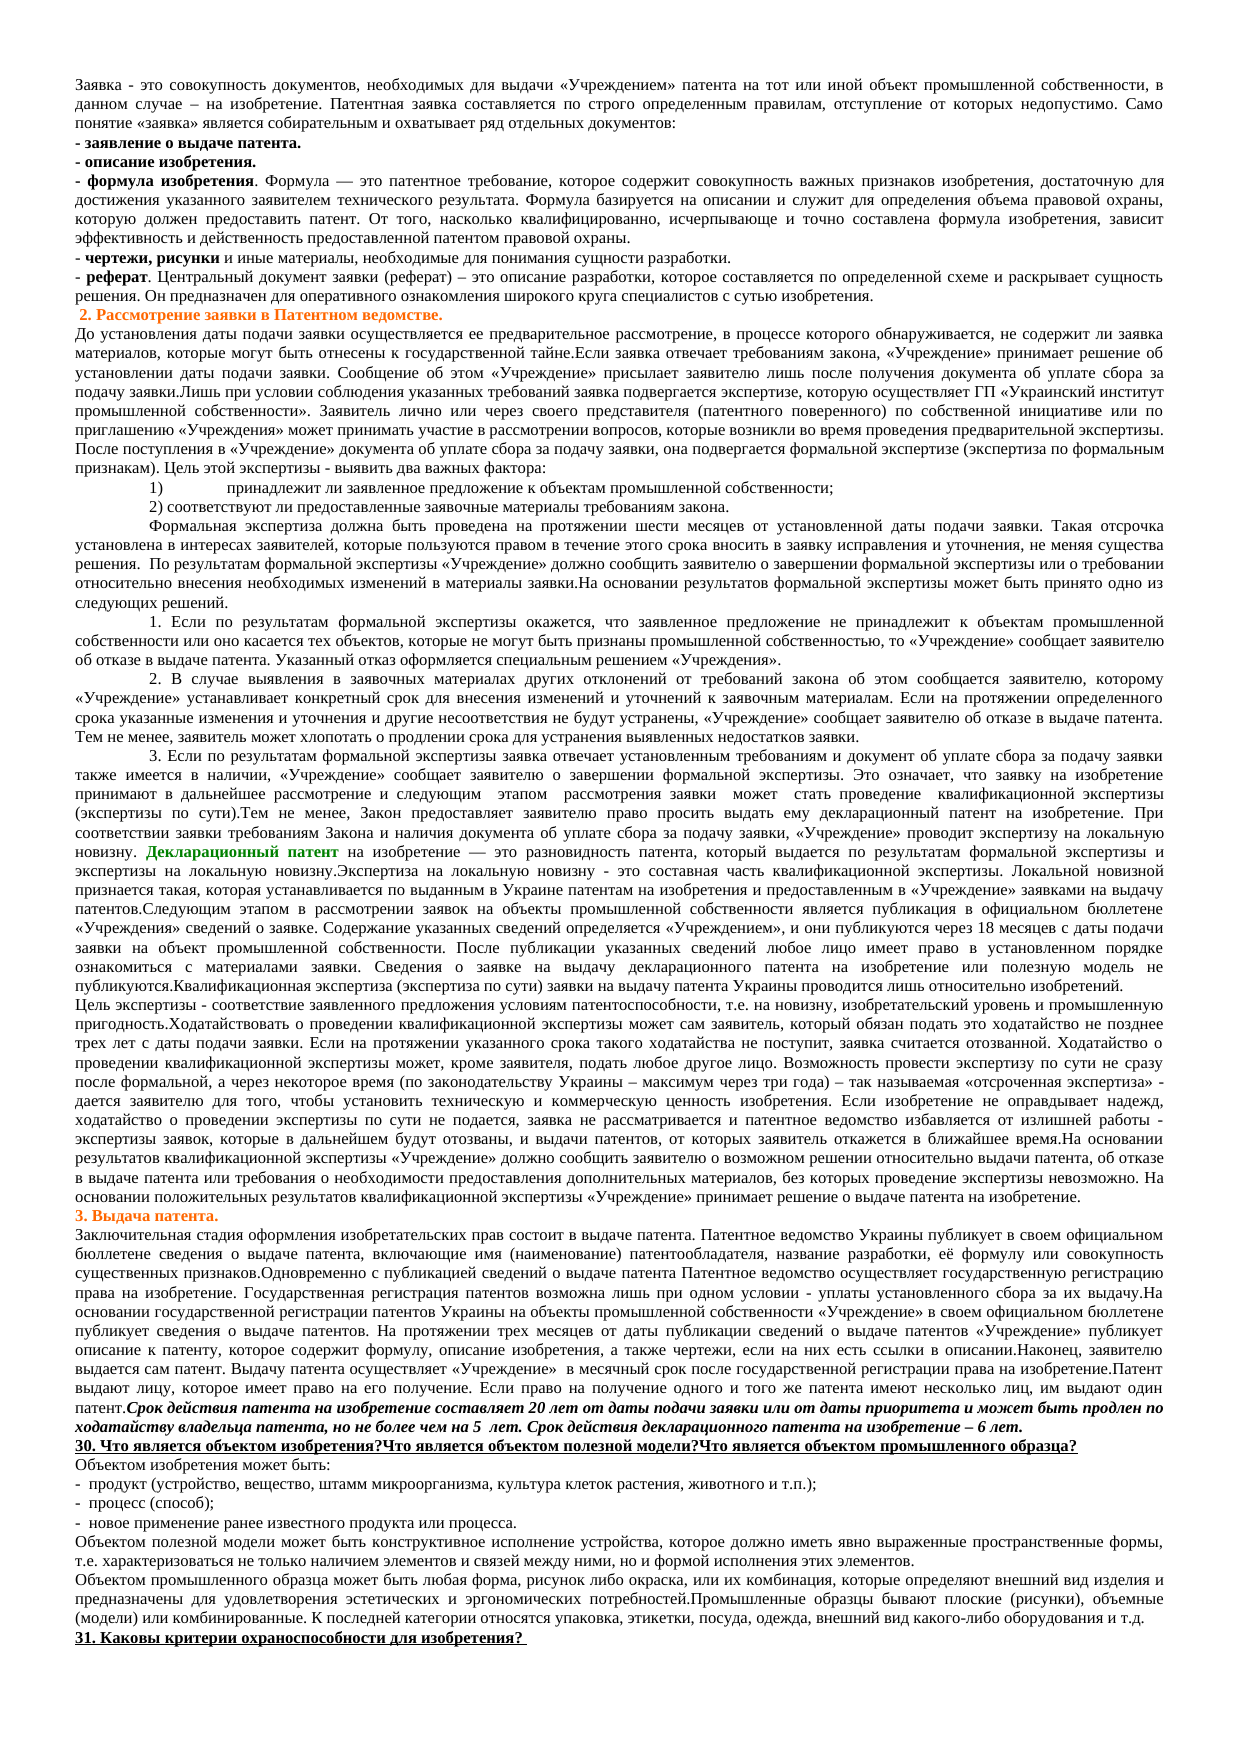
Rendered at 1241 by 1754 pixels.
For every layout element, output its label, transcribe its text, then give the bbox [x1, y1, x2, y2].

text Заявка - это совокупность документов, необходимых для выдачи «Учреждением» патента на тот или иной объект промышленной собственности, в данном случае – на изобретение. Патентная заявка составляется по строго определенным правилам, отступление от которых недопустимо. Само понятие «заявка» является собирательным и охватывает ряд отдельных документов: [75, 75, 1165, 132]
text До установления даты подачи заявки осуществляется ее предварительное рассмотрение, в процессе которого обнаруживается, не содержит ли заявка материалов, которые могут быть отнесены к государственной тайне.Если заявка отвечает требованиям закона, «Учреждение» принимает решение об установлении даты подачи заявки. Сообщение об этом «Учреждение» присылает заявителю лишь после получения документа об уплате сбора за подачу заявки.Лишь при условии соблюдения указанных требований заявка подвергается экспертизе, которую осуществляет ГП «Украинский институт промышленной собственности». Заявитель лично или через своего представителя (патентного поверенного) по собственной инициативе или по приглашению «Учреждения» может принимать участие в рассмотрении вопросов, которые возникли во время проведения предварительной экспертизы. [75, 324, 1165, 439]
text 3. Выдача патента. [75, 1206, 1165, 1225]
text Цель экспертизы - соответствие заявленного предложения условиям патентоспособности, т.е. на новизну, изобретательский уровень и промышленную пригодность.Ходатайствовать о проведении квалификационной экспертизы может сам заявитель, который обязан подать это ходатайство не позднее трех лет с даты подачи заявки. Если на протяжении указанного срока такого ходатайства не поступит, заявка считается отозванной. Ходатайство о проведении квалификационной экспертизы может, кроме заявителя, подать любое другое лицо. Возможность провести экспертизу по сути не сразу после формальной, а через некоторое время (по законодательству Украины – максимум через три года) – так называемая «отсроченная экспертиза» - дается заявителю для того, чтобы установить техническую и коммерческую ценность изобретения. Если изобретение не оправдывает надежд, ходатайство о проведении экспертизы по сути не подается, заявка не рассматривается и патентное ведомство избавляется от излишней работы - экспертизы заявок, которые в дальнейшем будут отозваны, и выдачи патентов, от которых заявитель откажется в ближайшее время.На основании результатов квалификационной экспертизы «Учреждение» должно сообщить заявителю о возможном решении относительно выдачи патента, об отказе в выдаче патента или требования о необходимости предоставления дополнительных материалов, без которых проведение экспертизы невозможно. На основании положительных результатов квалификационной экспертизы «Учреждение» принимает решение о выдаче патента на изобретение. [75, 995, 1165, 1206]
text 2. В случае выявления в заявочных материалах других отклонений от требований закона об этом сообщается заявителю, которому «Учреждение» устанавливает конкретный срок для внесения изменений и уточнений к заявочным материалам. Если на протяжении определенного срока указанные изменения и уточнения и другие несоответствия не будут устранены, «Учреждение» сообщает заявителю об отказе в выдаче патента. Тем не менее, заявитель может хлопотать о продлении срока для устранения выявленных недостатков заявки. [75, 669, 1165, 746]
text Заключительная стадия оформления изобретательских прав состоит в выдаче патента. Патентное ведомство Украины публикует в своем официальном бюллетене сведения о выдаче патента, включающие имя (наименование) патентообладателя, название разработки, её формулу или совокупность существенных признаков.Одновременно с публикацией сведений о выдаче патента Патентное ведомство осуществляет государственную регистрацию права на изобретение. Государственная регистрация патентов возможна лишь при одном условии - уплаты установленного сбора за их выдачу.На основании государственной регистрации патентов Украины на объекты промышленной собственности «Учреждение» в своем официальном бюллетене публикует сведения о выдаче патентов. На протяжении трех месяцев от даты публикации сведений о выдаче патентов «Учреждение» публикует описание к патенту, которое содержит формулу, описание изобретения, а также чертежи, если на них есть ссылки в описании.Наконец, заявителю выдается сам патент. Выдачу патента осуществляет «Учреждение» в месячный срок после государственной регистрации права на изобретение.Патент выдают лицу, которое имеет право на его получение. Если право на получение одного и того же патента имеют несколько лиц, им выдают один патент.Срок действия патента на изобретение составляет 20 лет от даты подачи заявки или от даты приоритета и может быть продлен по ходатайству владельца патента, но не более чем на 5 лет. Срок действия декларационного патента на изобретение – 6 лет. [75, 1225, 1165, 1436]
text 2) соответствуют ли предоставленные заявочные материалы требованиям закона. [75, 497, 1165, 516]
text Объектом полезной модели может быть конструктивное исполнение устройства, которое должно иметь явно выраженные пространственные формы, т.е. характеризоваться не только наличием элементов и связей между ними, но и формой исполнения этих элементов. [75, 1532, 1165, 1570]
text 1) принадлежит ли заявленное предложение к объектам промышленной собственности; [75, 477, 1165, 497]
text - продукт (устройство, вещество, штамм микроорганизма, культура клеток растения, животного и т.п.); [75, 1474, 1165, 1493]
text 31. Каковы критерии охраноспособности для изобретения? [75, 1627, 1165, 1647]
text Объектом промышленного образца может быть любая форма, рисунок либо окраска, или их комбинация, которые определяют внешний вид изделия и предназначены для удовлетворения эстетических и эргономических потребностей.Промышленные образцы бывают плоские (рисунки), объемные (модели) или комбинированные. К последней категории относятся упаковка, этикетки, посуда, одежда, внешний вид какого-либо оборудования и т.д. [75, 1570, 1165, 1627]
text Формальная экспертиза должна быть проведена на протяжении шести месяцев от установленной даты подачи заявки. Такая отсрочка установлена в интересах заявителей, которые пользуются правом в течение этого срока вносить в заявку исправления и уточнения, не меняя существа решения. По результатам формальной экспертизы «Учреждение» должно сообщить заявителю о завершении формальной экспертизы или о требовании относительно внесения необходимых изменений в материалы заявки.На основании результатов формальной экспертизы может быть принято одно из следующих решений. [75, 516, 1165, 612]
text - заявление о выдаче патента. [75, 132, 1165, 152]
text - чертежи, рисунки и иные материалы, необходимые для понимания сущности разработки. [75, 247, 1165, 267]
text - формула изобретения. Формула — это патентное требование, которое содержит совокупность важных признаков изобретения, достаточную для достижения указанного заявителем технического результата. Формула базируется на описании и служит для определения объема правовой охраны, которую должен предоставить патент. От того, насколько квалифицированно, исчерпывающе и точно составлена формула изобретения, зависит эффективность и действенность предоставленной патентом правовой охраны. [75, 171, 1165, 247]
text - реферат. Центральный документ заявки (реферат) – это описание разработки, которое составляется по определенной схеме и раскрывает сущность решения. Он предназначен для оперативного ознакомления широкого круга специалистов с сутью изобретения. [75, 267, 1165, 305]
text - описание изобретения. [75, 152, 1165, 171]
text - новое применение ранее известного продукта или процесса. [75, 1512, 1165, 1532]
text После поступления в «Учреждение» документа об уплате сбора за подачу заявки, она подвергается формальной экспертизе (экспертиза по формальным признакам). Цель этой экспертизы - выявить два важных фактора: [75, 439, 1165, 477]
text - процесс (способ); [75, 1493, 1165, 1512]
text 1. Если по результатам формальной экспертизы окажется, что заявленное предложение не принадлежит к объектам промышленной собственности или оно касается тех объектов, которые не могут быть признаны промышленной собственностью, то «Учреждение» сообщает заявителю об отказе в выдаче патента. Указанный отказ оформляется специальным решением «Учреждения». [75, 612, 1165, 669]
text 3. Если по результатам формальной экспертизы заявка отвечает установленным требованиям и документ об уплате сбора за подачу заявки также имеется в наличии, «Учреждение» сообщает заявителю о завершении формальной экспертизы. Это означает, что заявку на изобретение принимают в дальнейшее рассмотрение и следующим этапом рассмотрения заявки может стать проведение квалификационной экспертизы (экспертизы по сути).Тем не менее, Закон предоставляет заявителю право просить выдать ему декларационный патент на изобретение. При соответствии заявки требованиям Закона и наличия документа об уплате сбора за подачу заявки, «Учреждение» проводит экспертизу на локальную новизну. Декларационный патент на изобретение — это разновидность патента, который выдается по результатам формальной экспертизы и экспертизы на локальную новизну.Экспертиза на локальную новизну - это составная часть квалификационной экспертизы. Локальной новизной признается такая, которая устанавливается по выданным в Украине патентам на изобретения и предоставленным в «Учреждение» заявками на выдачу патентов.Следующим этапом в рассмотрении заявок на объекты промышленной собственности является публикация в официальном бюллетене «Учреждения» сведений о заявке. Содержание указанных сведений определяется «Учреждением», и они публикуются через 18 месяцев с даты подачи заявки на объект промышленной собственности. После публикации указанных сведений любое лицо имеет право в установленном порядке ознакомиться с материалами заявки. Сведения о заявке на выдачу декларационного патента на изобретение или полезную модель не публикуются.Квалификационная экспертиза (экспертиза по сути) заявки на выдачу патента Украины проводится лишь относительно изобретений. [75, 746, 1165, 995]
text 30. Что является объектом изобретения?Что является объектом полезной модели?Что является объектом промышленного образца? [75, 1436, 1165, 1455]
text Объектом изобретения может быть: [75, 1455, 1165, 1474]
text 2. Рассмотрение заявки в Патентном ведомстве. [75, 305, 1165, 324]
